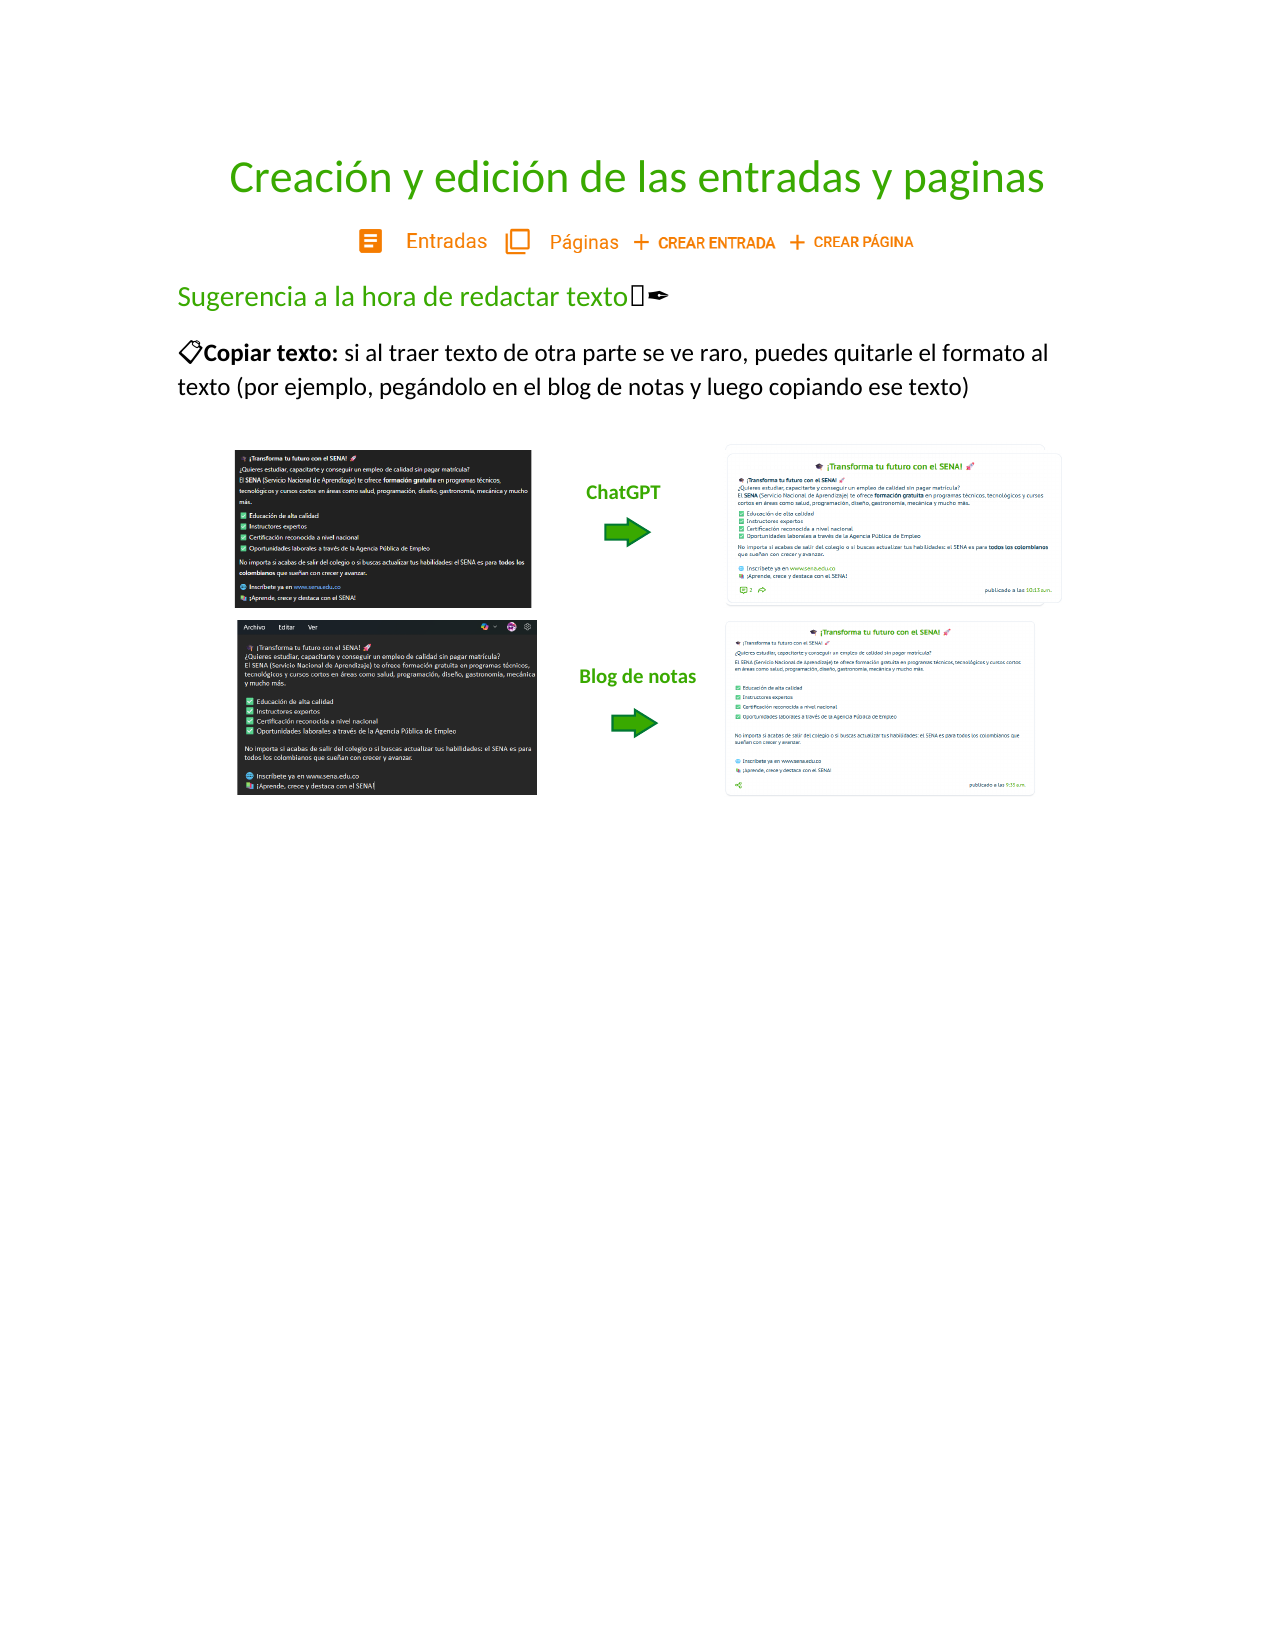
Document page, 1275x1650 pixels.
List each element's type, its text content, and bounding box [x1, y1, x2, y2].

picture [237, 620, 537, 795]
picture [234, 450, 532, 608]
text Copiar texto: si al traer texto de otra parte se ve raro, puedes quitarle el formato al texto (por ejemplo, pegándolo en el blog de notas y luego copiando ese texto) [177, 335, 1098, 402]
text Sugerencia a la hora de redactar texto✒️ [177, 276, 1098, 315]
picture [722, 442, 1063, 608]
text Creación y edición de las entradas y paginas [177, 148, 1098, 203]
picture [355, 224, 490, 257]
picture [500, 224, 920, 257]
picture [723, 620, 1037, 797]
